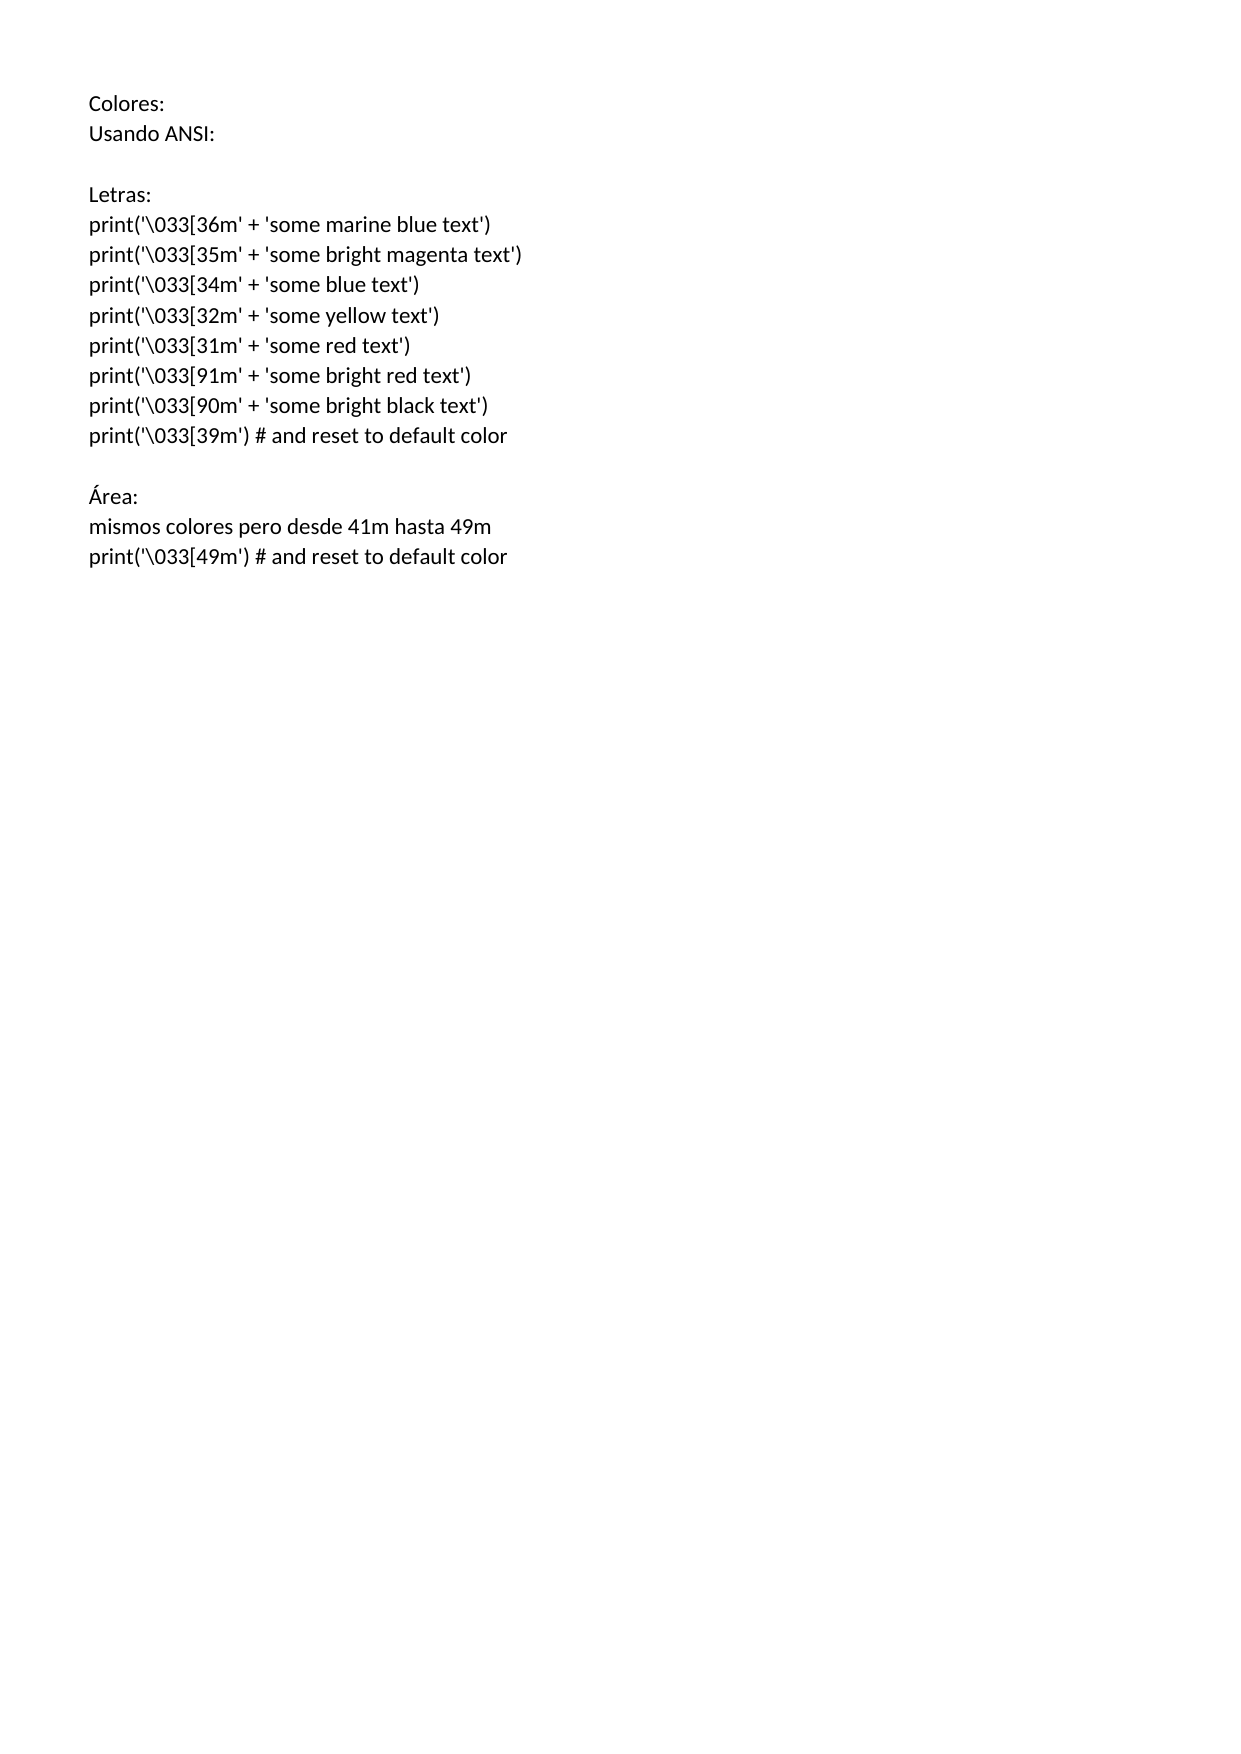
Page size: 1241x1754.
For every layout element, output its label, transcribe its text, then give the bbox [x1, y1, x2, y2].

text print('\033[34m' + 'some blue text') [89, 271, 1152, 298]
text print('\033[31m' + 'some red text') [89, 331, 1152, 359]
text Letras: [89, 180, 1152, 208]
text Usando ANSI: [89, 119, 1152, 147]
text print('\033[35m' + 'some bright magenta text') [89, 240, 1152, 268]
text print('\033[90m' + 'some bright black text') [89, 391, 1152, 419]
text print('\033[32m' + 'some yellow text') [89, 301, 1152, 329]
text print('\033[39m') # and reset to default color [89, 422, 1152, 449]
text Colores: [89, 89, 1152, 117]
text mismos colores pero desde 41m hasta 49m [89, 512, 1152, 540]
text Área: [89, 482, 1152, 510]
text print('\033[49m') # and reset to default color [89, 542, 1152, 570]
text print('\033[91m' + 'some bright red text') [89, 361, 1152, 389]
text print('\033[36m' + 'some marine blue text') [89, 210, 1152, 238]
